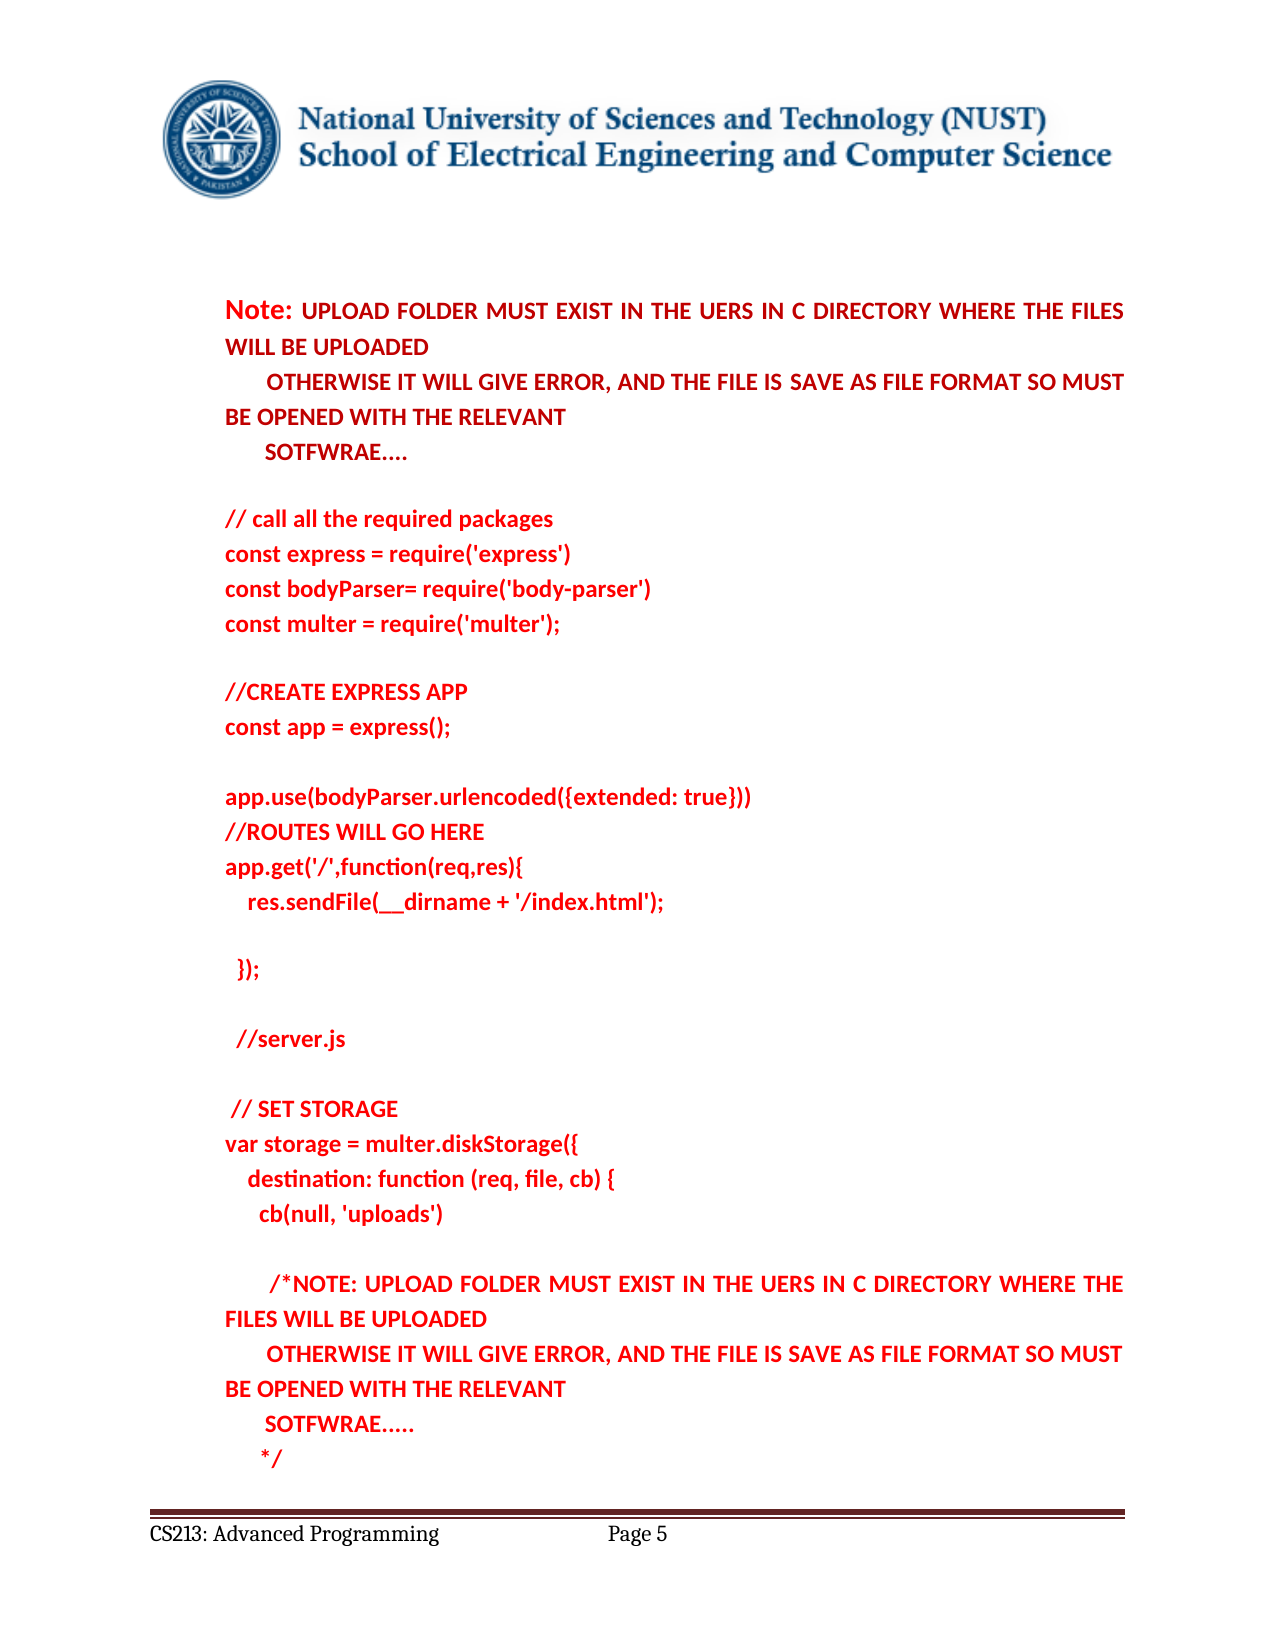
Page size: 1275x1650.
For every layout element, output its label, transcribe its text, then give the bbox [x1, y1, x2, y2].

list SOTFWRAE.... [225, 436, 1125, 467]
list OTHERWISE IT WILL GIVE ERROR, AND THE FILE IS SAVE AS FILE FORMAT SO MUST BE OPENED WITH THE RELEVANT [225, 366, 1125, 432]
list //ROUTES WILL GO HERE [225, 816, 1125, 846]
list destination: function (req, file, cb) { [225, 1163, 1125, 1193]
list */ [225, 1443, 1125, 1473]
list const multer = require('multer'); [225, 608, 1125, 639]
list // call all the required packages [225, 503, 1125, 534]
list const express = require('express') [225, 538, 1125, 569]
list app.use(bodyParser.urlencoded({extended: true})) [225, 781, 1125, 811]
list Note: UPLOAD FOLDER MUST EXIST IN THE UERS IN C DIRECTORY WHERE THE FILES WILL BE UPLOADED [225, 291, 1125, 362]
list const bodyParser= require('body-parser') [225, 573, 1125, 604]
list //CREATE EXPRESS APP [225, 676, 1125, 706]
list OTHERWISE IT WILL GIVE ERROR, AND THE FILE IS SAVE AS FILE FORMAT SO MUST BE OPENED WITH THE RELEVANT [225, 1338, 1125, 1403]
list cb(null, 'uploads') [225, 1198, 1125, 1228]
list app.get('/',function(req,res){ [225, 851, 1125, 881]
list var storage = multer.diskStorage({ [225, 1128, 1125, 1158]
list /*NOTE: UPLOAD FOLDER MUST EXIST IN THE UERS IN C DIRECTORY WHERE THE FILES WILL BE UPLOADED [225, 1268, 1125, 1333]
list const app = express(); [225, 711, 1125, 741]
list }); [225, 953, 1125, 983]
picture [150, 75, 1125, 210]
list SOTFWRAE..... [225, 1408, 1125, 1438]
list // SET STORAGE [225, 1093, 1125, 1123]
list //server.js [225, 1023, 1125, 1053]
list res.sendFile(__dirname + '/index.html'); [225, 886, 1125, 916]
